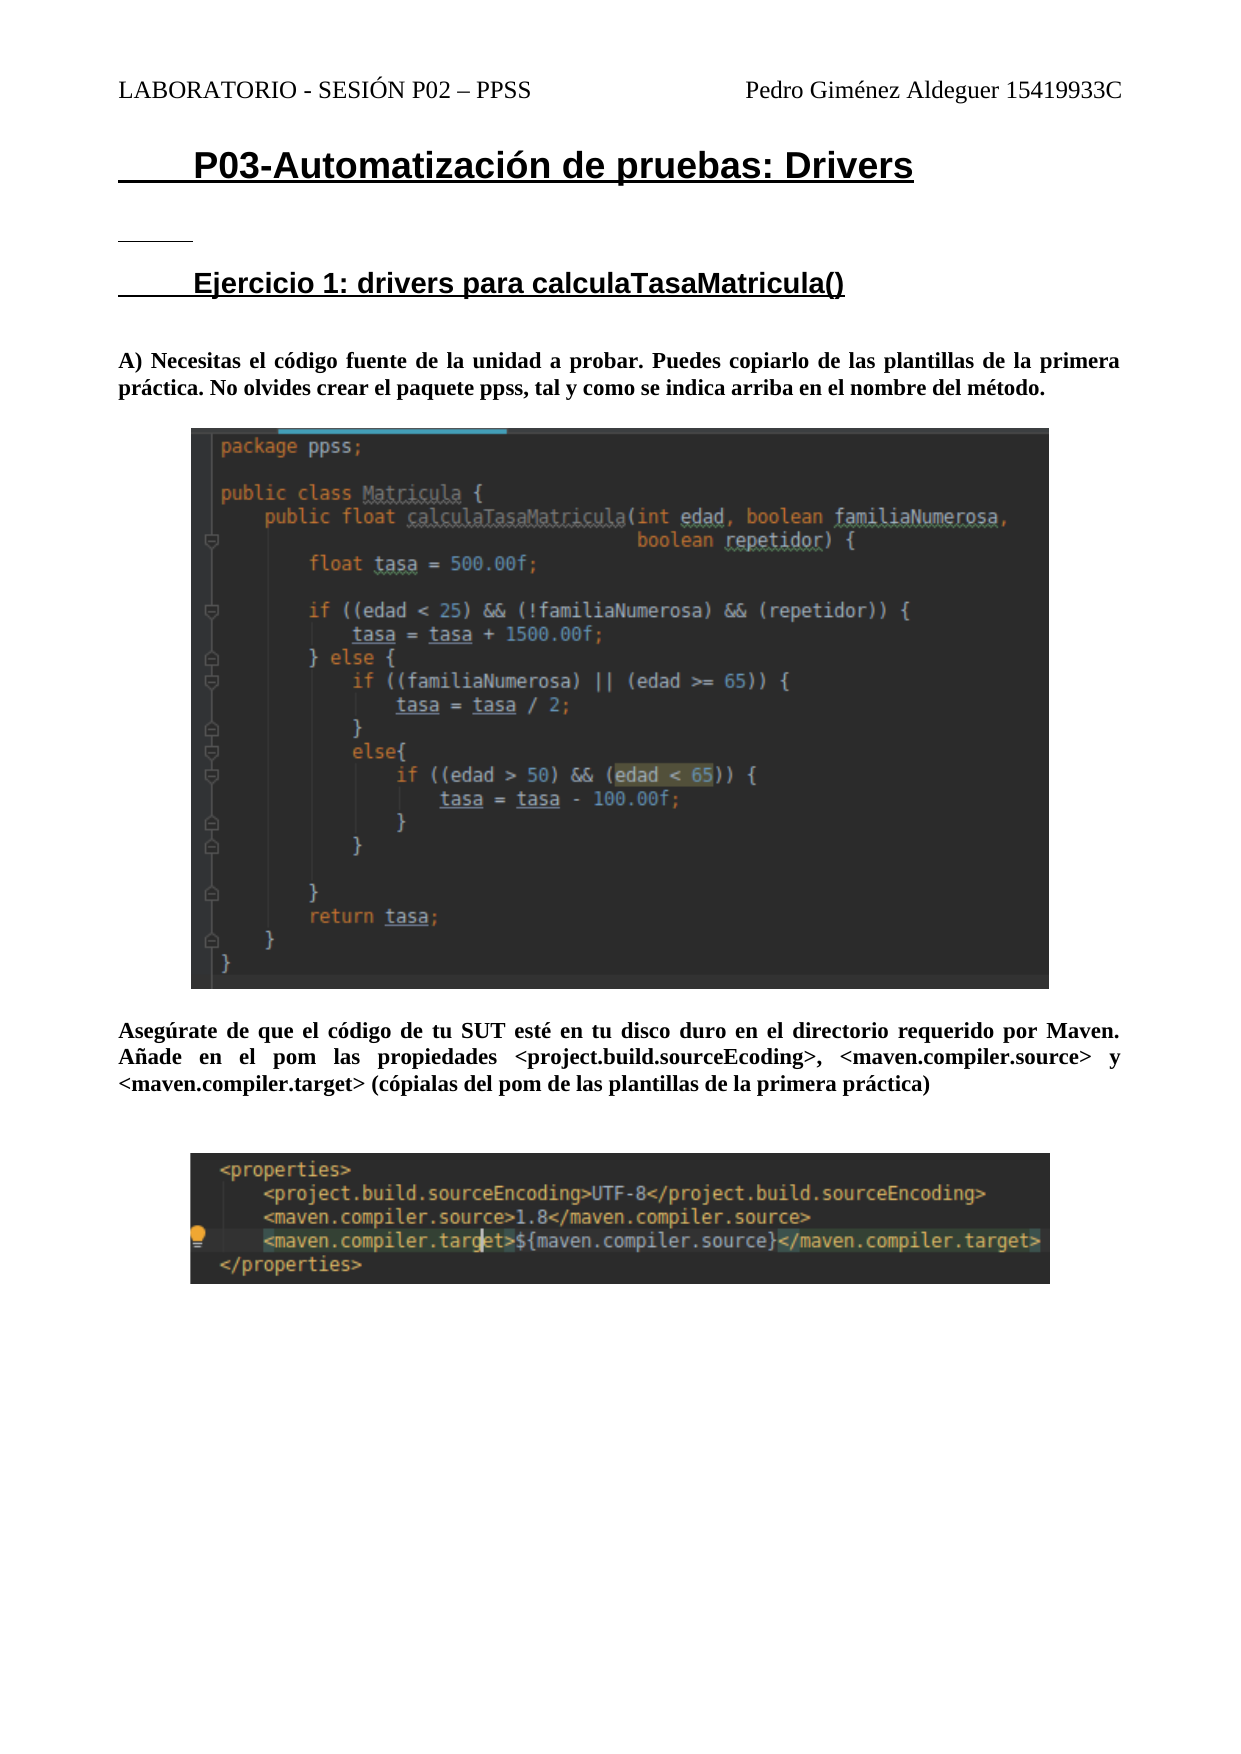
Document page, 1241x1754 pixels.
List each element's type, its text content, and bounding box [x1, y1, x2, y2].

list Ejercicio 1: drivers para calculaTasaMatricula() [118, 266, 1122, 300]
picture [190, 1153, 1050, 1284]
picture [191, 428, 1049, 989]
text Asegúrate de que el código de tu SUT esté en tu disco duro en el directorio requerido por Maven. Añade en el pom las propiedades <project.build.sourceEcoding>, <maven.compiler.source> y <maven.compiler.target> (cópialas del pom de las plantillas de la primera práctica) [118, 1017, 1122, 1096]
list P03-Automatización de pruebas: Drivers [118, 143, 1122, 186]
text A) Necesitas el código fuente de la unidad a probar. Puedes copiarlo de las plantillas de la primera práctica. No olvides crear el paquete ppss, tal y como se indica arriba en el nombre del método. [118, 347, 1122, 400]
